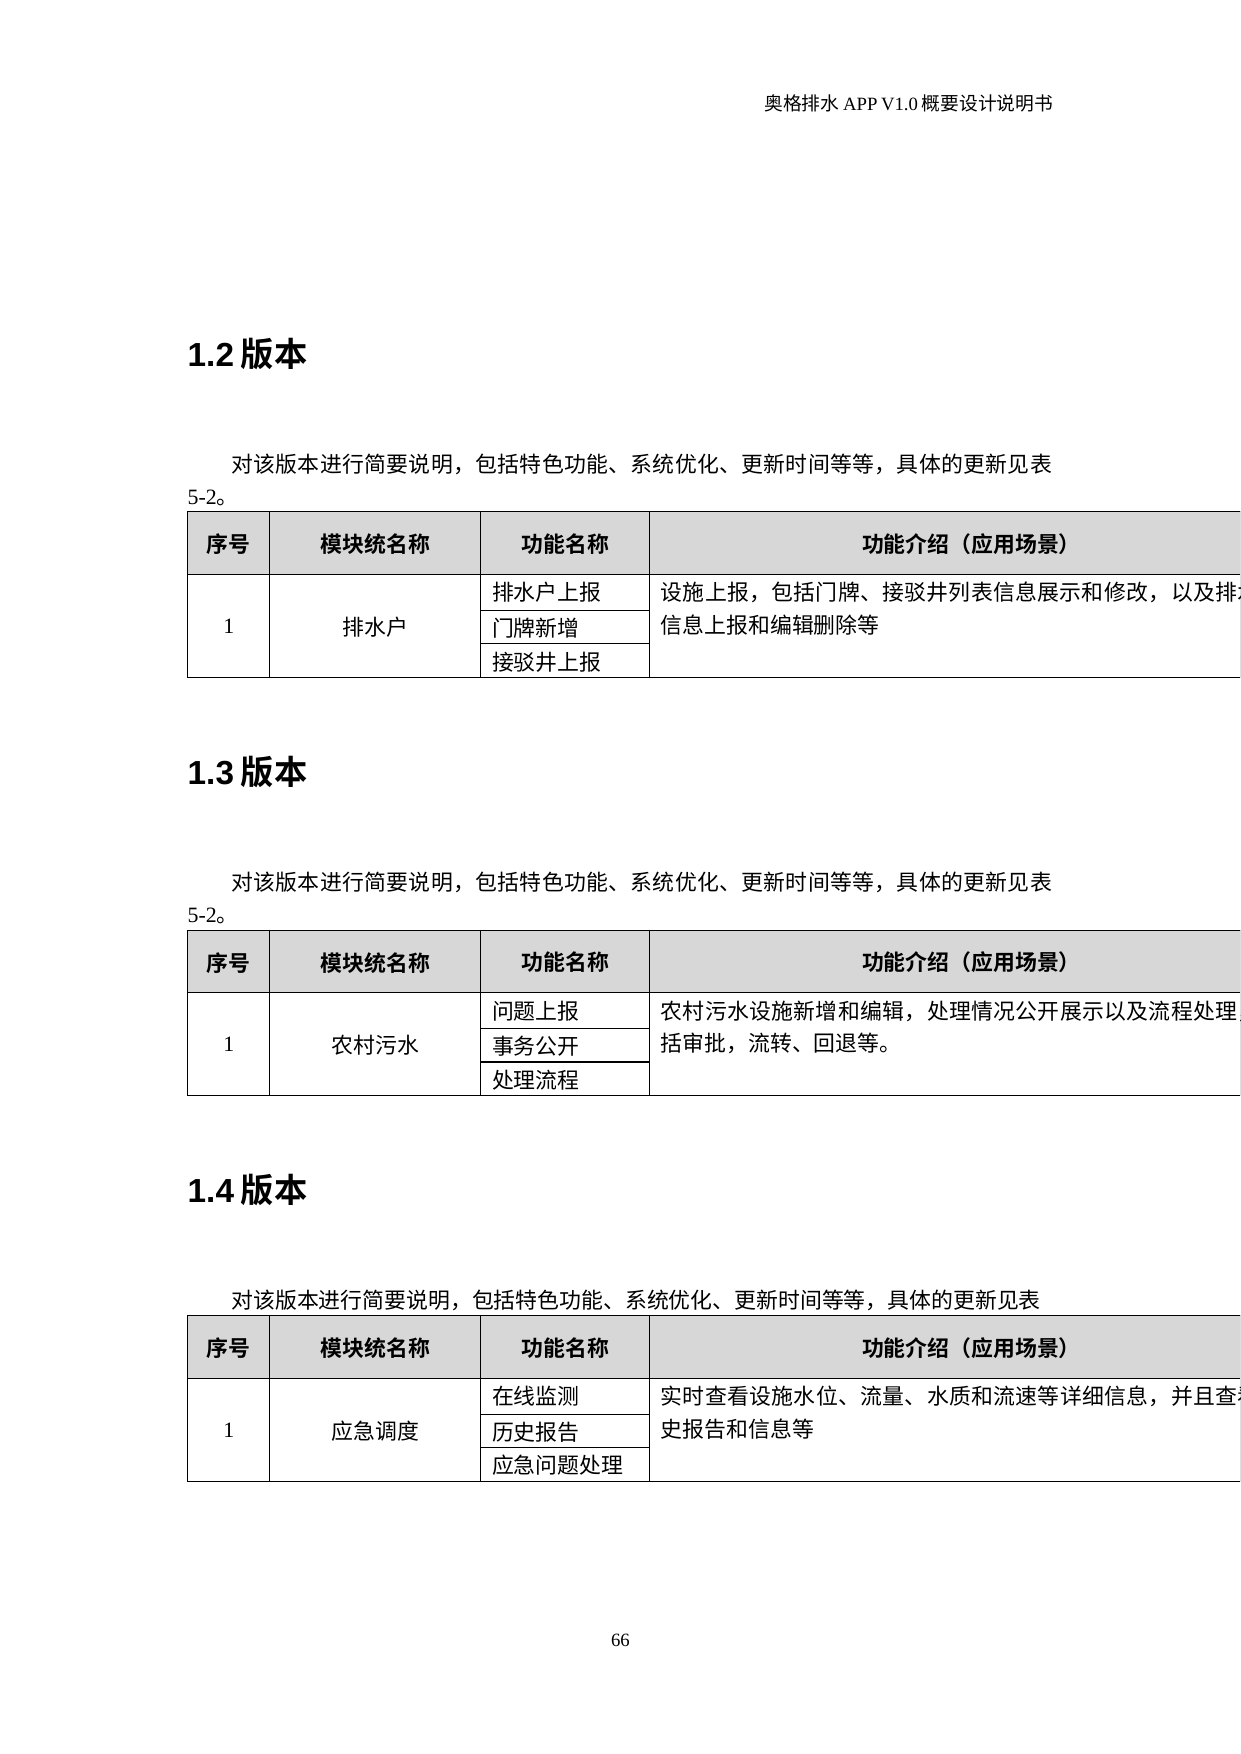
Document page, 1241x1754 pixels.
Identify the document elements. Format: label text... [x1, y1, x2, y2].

table_header 功能介绍（应用场景） [650, 931, 1240, 992]
table_header 模块统名称 [270, 512, 480, 574]
table_cell 农村污水设施新增和编辑，处理情况公开展示以及流程处理，包括审批，流转、回退等。 [650, 993, 1240, 1095]
text 对该版本进行简要说明，包括特色功能、系统优化、更新时间等等，具体的更新见表5-2。 [187, 864, 1053, 929]
table_cell 在线监测 [481, 1379, 649, 1413]
subtitle 1.2版本 [187, 319, 1053, 384]
table_cell 1 [188, 575, 269, 677]
table_cell 排水户上报 [481, 575, 649, 609]
table_header 功能名称 [481, 512, 649, 574]
subtitle 1.4版本 [187, 1156, 1053, 1221]
subtitle 1.3版本 [187, 737, 1053, 802]
table_cell 问题上报 [481, 993, 649, 1028]
table_header 功能介绍（应用场景） [650, 1316, 1240, 1378]
table_cell 应急调度 [270, 1379, 480, 1481]
table_header 功能介绍（应用场景） [650, 512, 1240, 574]
table_cell 实时查看设施水位、流量、水质和流速等详细信息，并且查看历史报告和信息等 [650, 1379, 1240, 1481]
table_header 功能名称 [481, 1316, 649, 1378]
table_cell 1 [188, 1379, 269, 1481]
table_cell 1 [188, 993, 269, 1095]
table_cell 设施上报，包括门牌、接驳井列表信息展示和修改，以及排水户信息上报和编辑删除等 [650, 575, 1240, 677]
table_header 序号 [188, 512, 269, 574]
table_cell 历史报告 [481, 1415, 649, 1447]
table_cell 事务公开 [481, 1029, 649, 1061]
text 对该版本进行简要说明，包括特色功能、系统优化、更新时间等等，具体的更新见表 [187, 1283, 1053, 1315]
table_header 模块统名称 [270, 931, 480, 992]
table_cell 处理流程 [481, 1063, 649, 1095]
table_cell 农村污水 [270, 993, 480, 1095]
table_header 模块统名称 [270, 1316, 480, 1378]
table_cell 应急问题处理 [481, 1448, 649, 1481]
table_cell 门牌新增 [481, 611, 649, 643]
table_header 功能名称 [481, 931, 649, 992]
table_cell 接驳井上报 [481, 644, 649, 677]
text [187, 446, 1053, 511]
table_header 序号 [188, 931, 269, 992]
table_cell 排水户 [270, 575, 480, 677]
table_header 序号 [188, 1316, 269, 1378]
